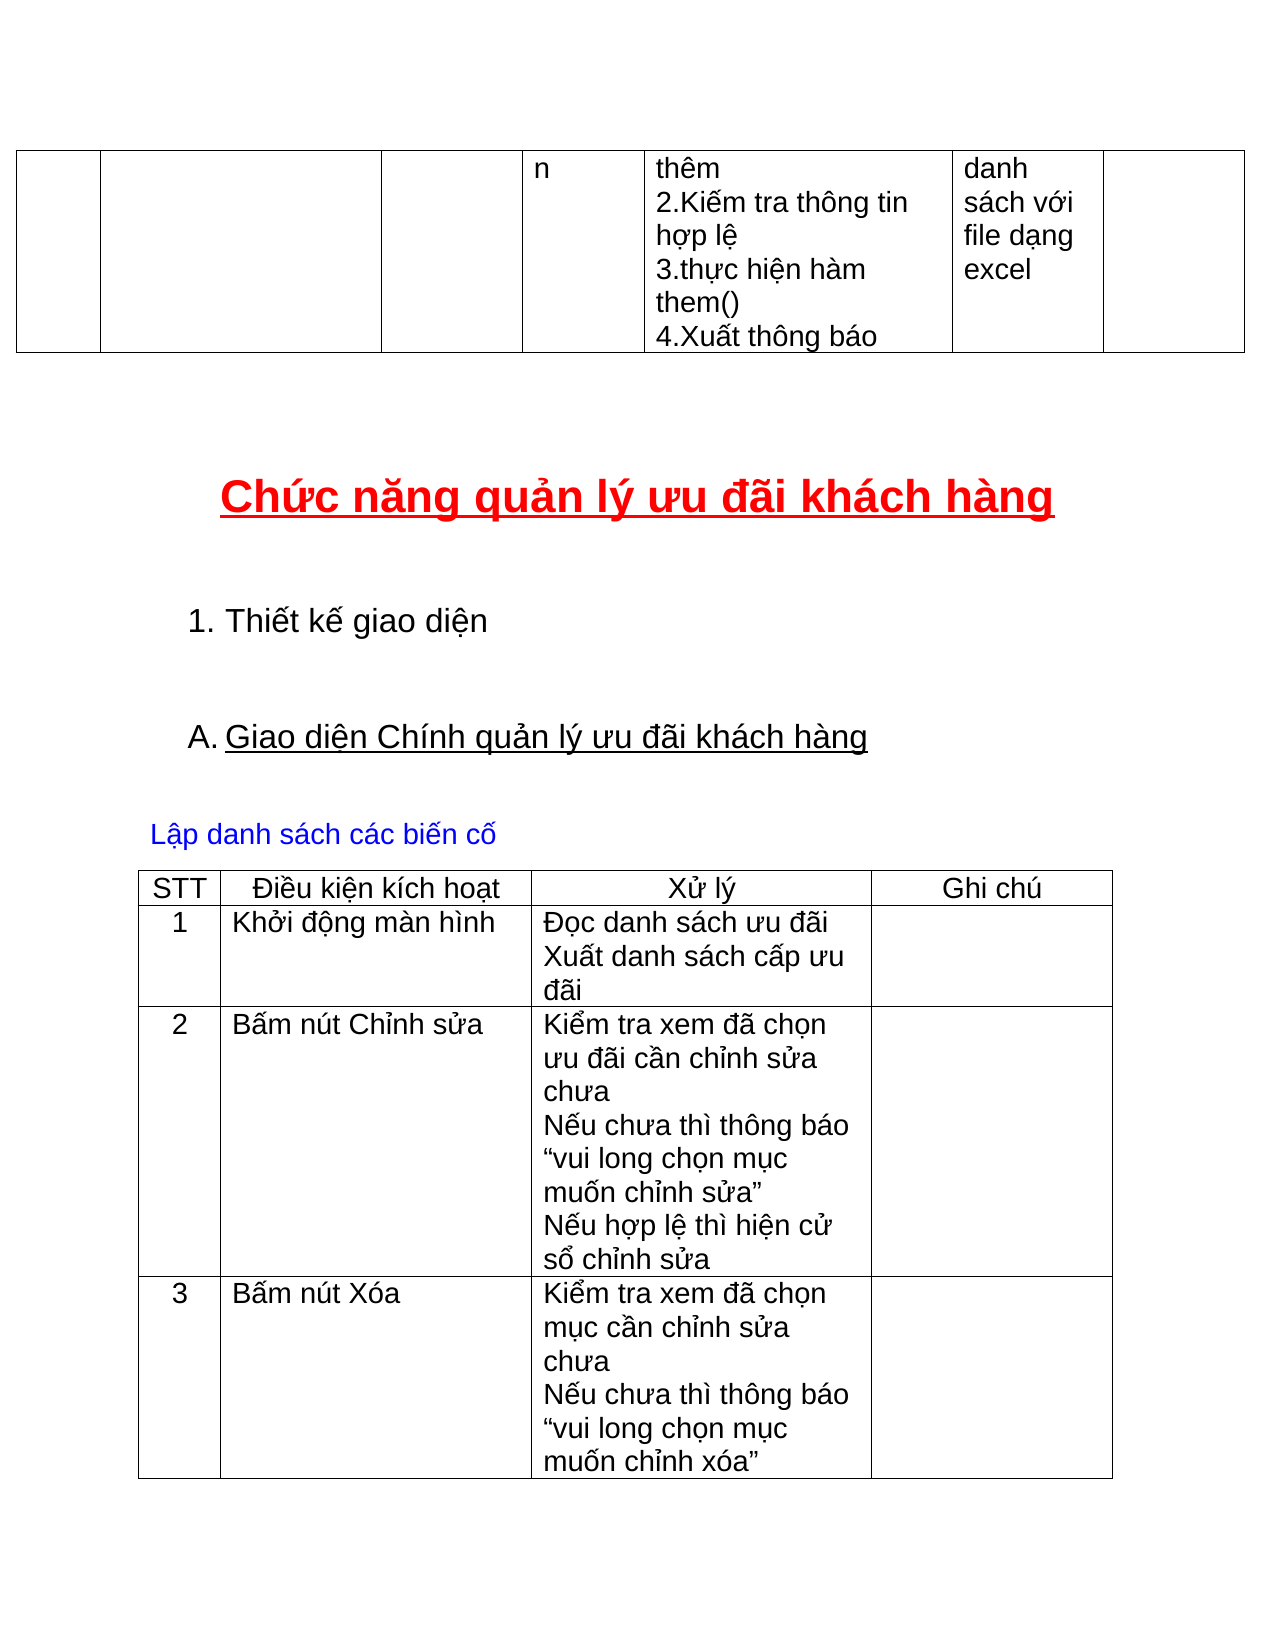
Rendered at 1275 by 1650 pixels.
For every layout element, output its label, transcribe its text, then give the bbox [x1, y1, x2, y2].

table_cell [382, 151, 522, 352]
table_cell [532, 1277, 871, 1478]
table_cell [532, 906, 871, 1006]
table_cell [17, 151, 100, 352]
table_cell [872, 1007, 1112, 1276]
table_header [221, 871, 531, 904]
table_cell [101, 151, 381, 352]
text Lập danh sách các biến cố [150, 817, 1125, 851]
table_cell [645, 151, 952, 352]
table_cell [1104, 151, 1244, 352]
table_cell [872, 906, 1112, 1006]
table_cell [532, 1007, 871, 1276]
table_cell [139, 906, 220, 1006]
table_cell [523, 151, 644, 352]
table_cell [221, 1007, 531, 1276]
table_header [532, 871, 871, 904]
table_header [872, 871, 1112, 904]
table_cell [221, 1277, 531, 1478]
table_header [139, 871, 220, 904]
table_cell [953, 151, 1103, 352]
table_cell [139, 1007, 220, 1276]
list Thiết kế giao diện [187, 601, 1125, 640]
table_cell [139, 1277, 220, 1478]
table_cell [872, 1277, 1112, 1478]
text Chức năng quản lý ưu đãi khách hàng [150, 469, 1125, 522]
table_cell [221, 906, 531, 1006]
list Giao diện Chính quản lý ưu đãi khách hàng [187, 717, 1125, 756]
